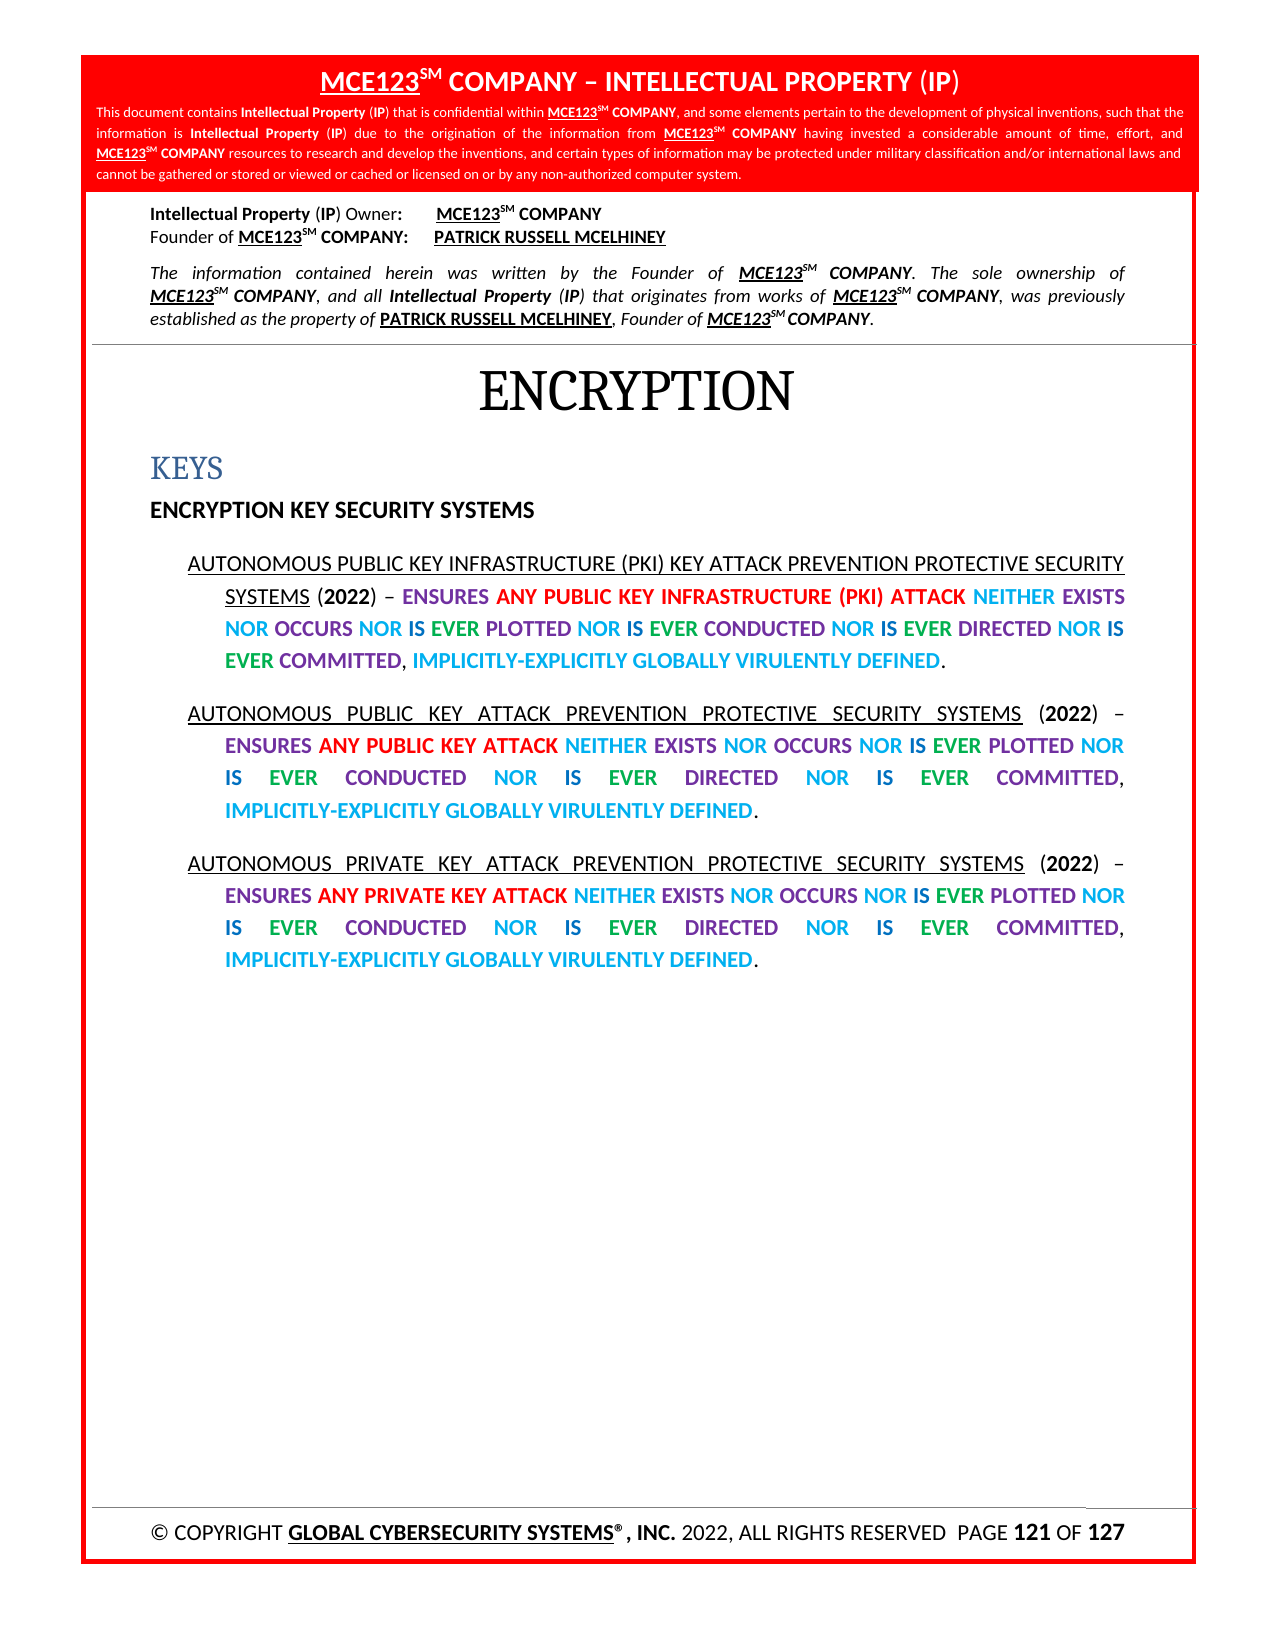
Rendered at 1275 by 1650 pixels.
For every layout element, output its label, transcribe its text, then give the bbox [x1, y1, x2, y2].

text AUTONOMOUS PUBLIC KEY INFRASTRUCTURE (PKI) KEY ATTACK PREVENTION PROTECTIVE SECURITY SYSTEMS (2022) – ENSURES ANY PUBLIC KEY INFRASTRUCTURE (PKI) ATTACK NEITHER EXISTS NOR OCCURS NOR IS EVER PLOTTED NOR IS EVER CONDUCTED NOR IS EVER DIRECTED NOR IS EVER COMMITTED, IMPLICITLY-EXPLICITLY GLOBALLY VIRULENTLY DEFINED. [187, 575, 1125, 674]
text ENCRYPTION KEY SECURITY SYSTEMS [150, 494, 1125, 524]
title ENCRYPTION [150, 358, 1125, 425]
text AUTONOMOUS PRIVATE KEY ATTACK PREVENTION PROTECTIVE SECURITY SYSTEMS (2022) – ENSURES ANY PRIVATE KEY ATTACK NEITHER EXISTS NOR OCCURS NOR IS EVER PLOTTED NOR IS EVER CONDUCTED NOR IS EVER DIRECTED NOR IS EVER COMMITTED, IMPLICITLY-EXPLICITLY GLOBALLY VIRULENTLY DEFINED. [187, 849, 1125, 973]
text AUTONOMOUS PUBLIC KEY INFRASTRUCTURE (PKI) KEY ATTACK PREVENTION PROTECTIVE SECURITY SYSTEMS (2022) – ENSURES ANY PUBLIC KEY INFRASTRUCTURE (PKI) ATTACK NEITHER EXISTS NOR OCCURS NOR IS EVER PLOTTED NOR IS EVER CONDUCTED NOR IS EVER DIRECTED NOR IS EVER COMMITTED, IMPLICITLY-EXPLICITLY GLOBALLY VIRULENTLY DEFINED. [187, 549, 1125, 574]
text AUTONOMOUS PUBLIC KEY ATTACK PREVENTION PROTECTIVE SECURITY SYSTEMS (2022) – ENSURES ANY PUBLIC KEY ATTACK NEITHER EXISTS NOR OCCURS NOR IS EVER PLOTTED NOR IS EVER CONDUCTED NOR IS EVER DIRECTED NOR IS EVER COMMITTED, IMPLICITLY-EXPLICITLY GLOBALLY VIRULENTLY DEFINED. [187, 699, 1125, 824]
subtitle KEYS [150, 450, 1125, 488]
